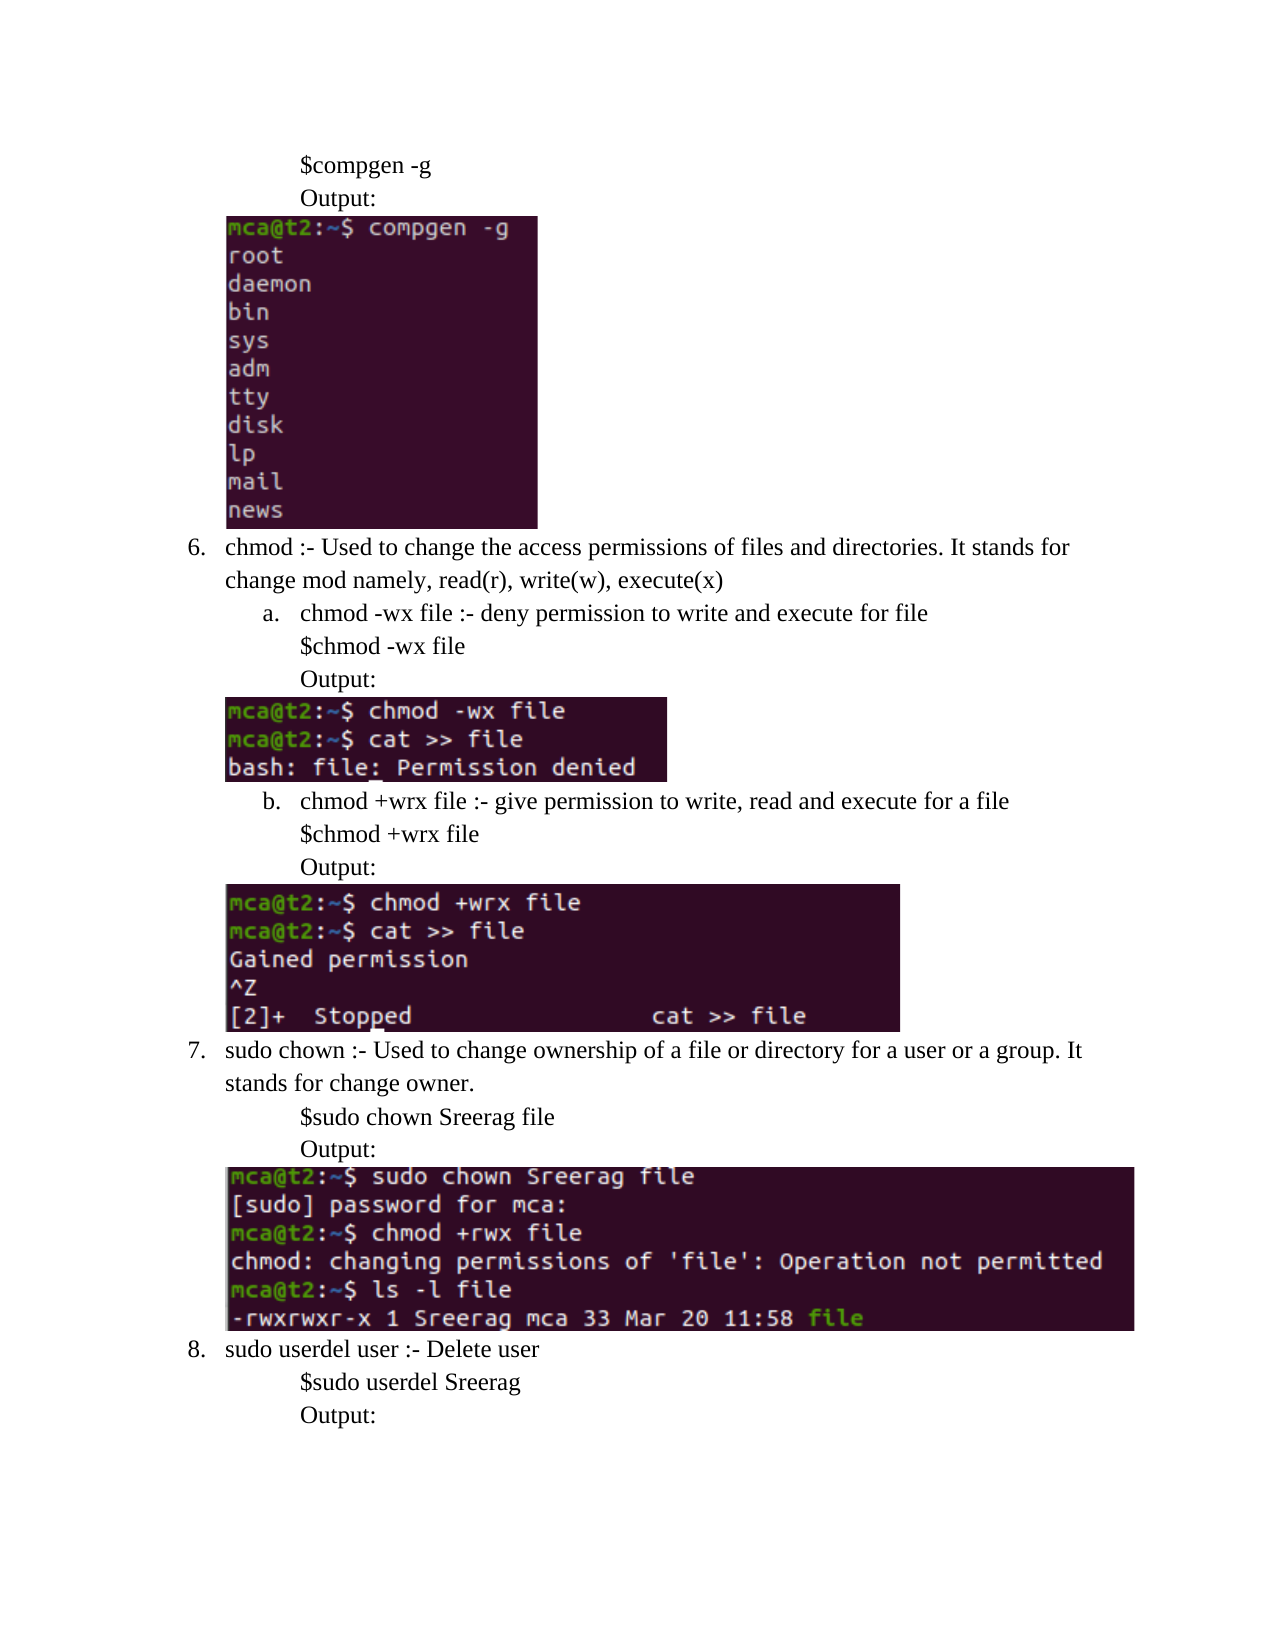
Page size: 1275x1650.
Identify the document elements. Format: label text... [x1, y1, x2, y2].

list chmod -wx file :- deny permission to write and execute for file [262, 598, 1125, 627]
text Output: [300, 1400, 1125, 1429]
picture [225, 1167, 1135, 1331]
text $sudo chown Sreerag file [300, 1102, 1125, 1130]
list chmod +wrx file :- give permission to write, read and execute for a file [262, 786, 1125, 814]
text $compgen -g [300, 150, 1125, 179]
picture [225, 697, 668, 782]
text $sudo userdel Sreerag [300, 1367, 1125, 1396]
text Output: [300, 183, 1125, 212]
list sudo userdel user :- Delete user [187, 1334, 1125, 1363]
text Output: [300, 664, 1125, 693]
list chmod :- Used to change the access permissions of files and directories. It stands for change mod namely, read(r), write(w), execute(x) [187, 532, 1125, 594]
picture [225, 884, 901, 1032]
text $chmod -wx file [300, 631, 1125, 660]
text Output: [300, 1134, 1125, 1163]
list sudo chown :- Used to change ownership of a file or directory for a user or a group. It stands for change owner. [187, 1036, 1125, 1097]
text Output: [300, 852, 1125, 881]
picture [225, 216, 538, 529]
text $chmod +wrx file [300, 819, 1125, 847]
